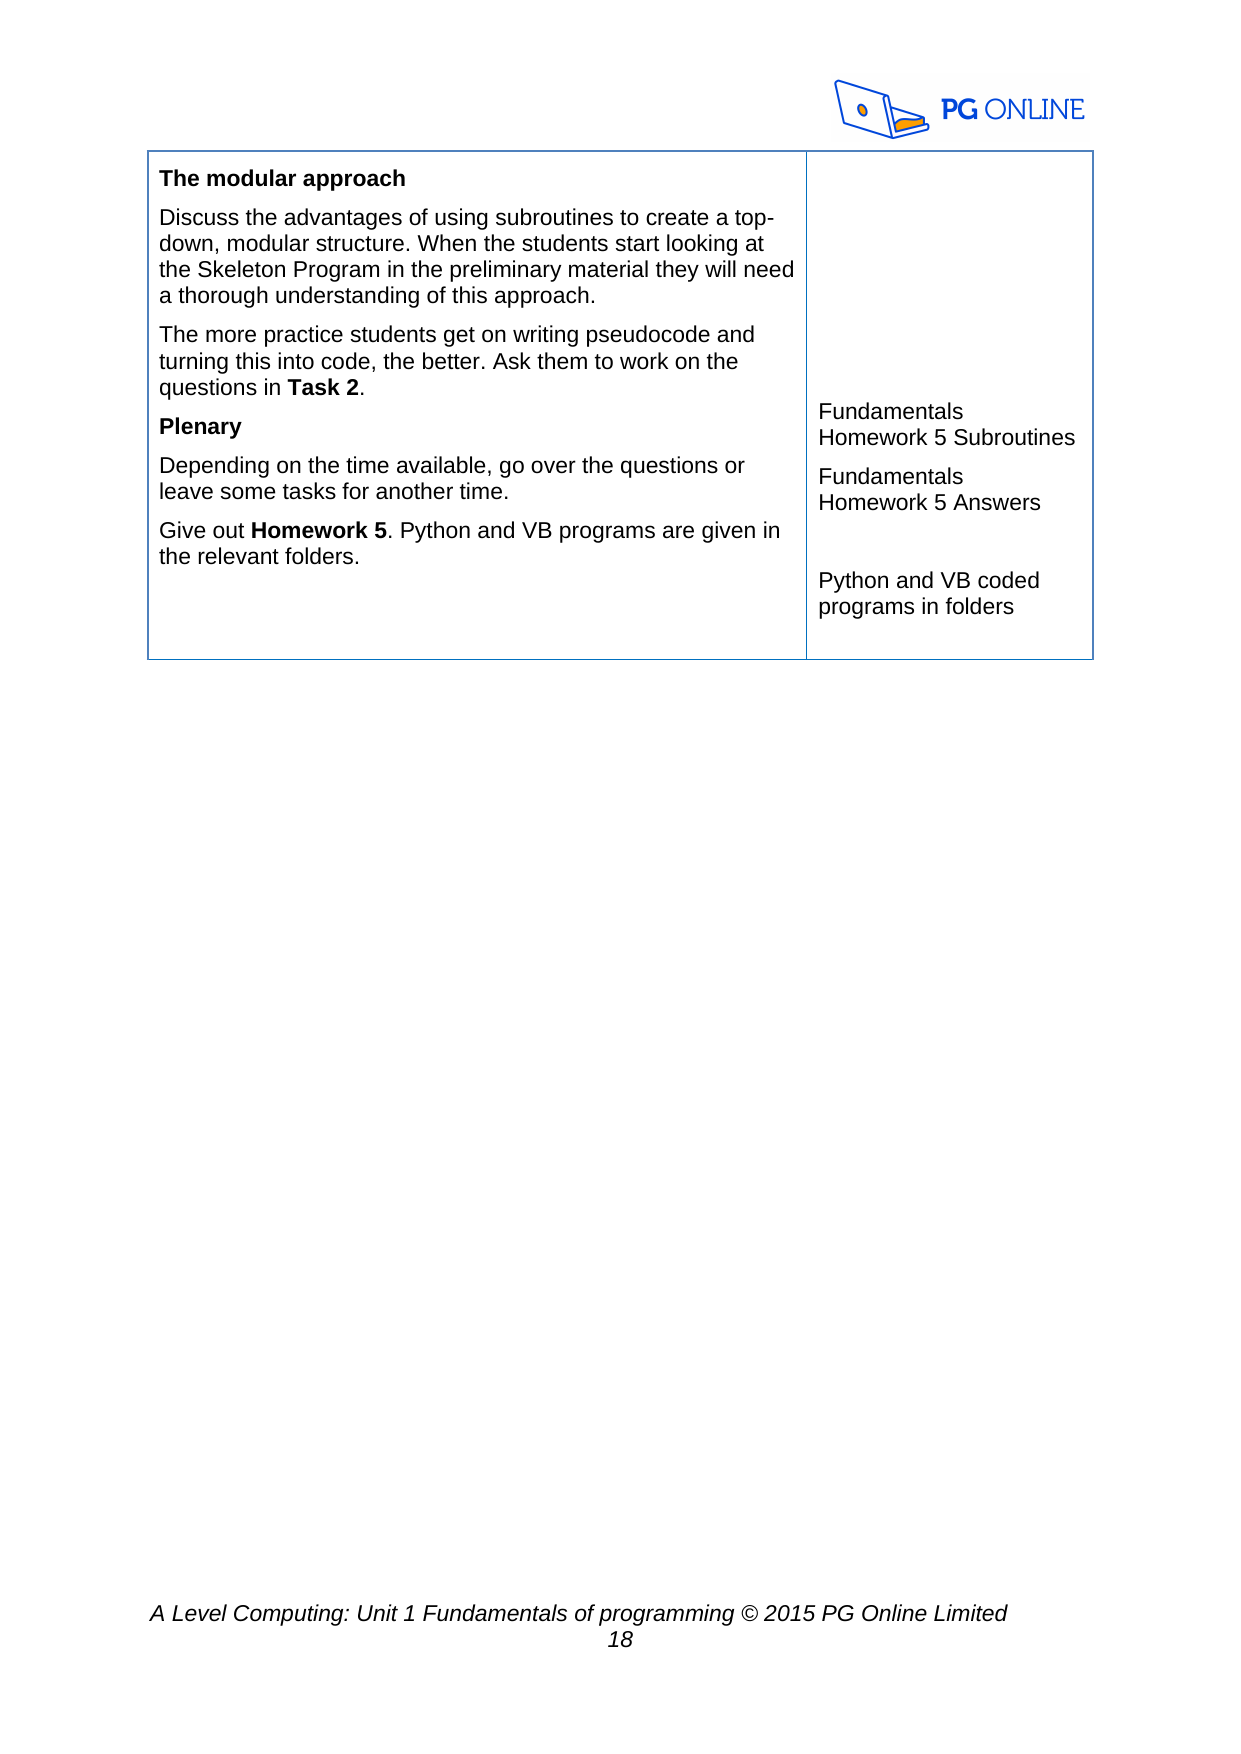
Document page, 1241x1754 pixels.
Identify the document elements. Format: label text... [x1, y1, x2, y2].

picture [831, 73, 1091, 142]
